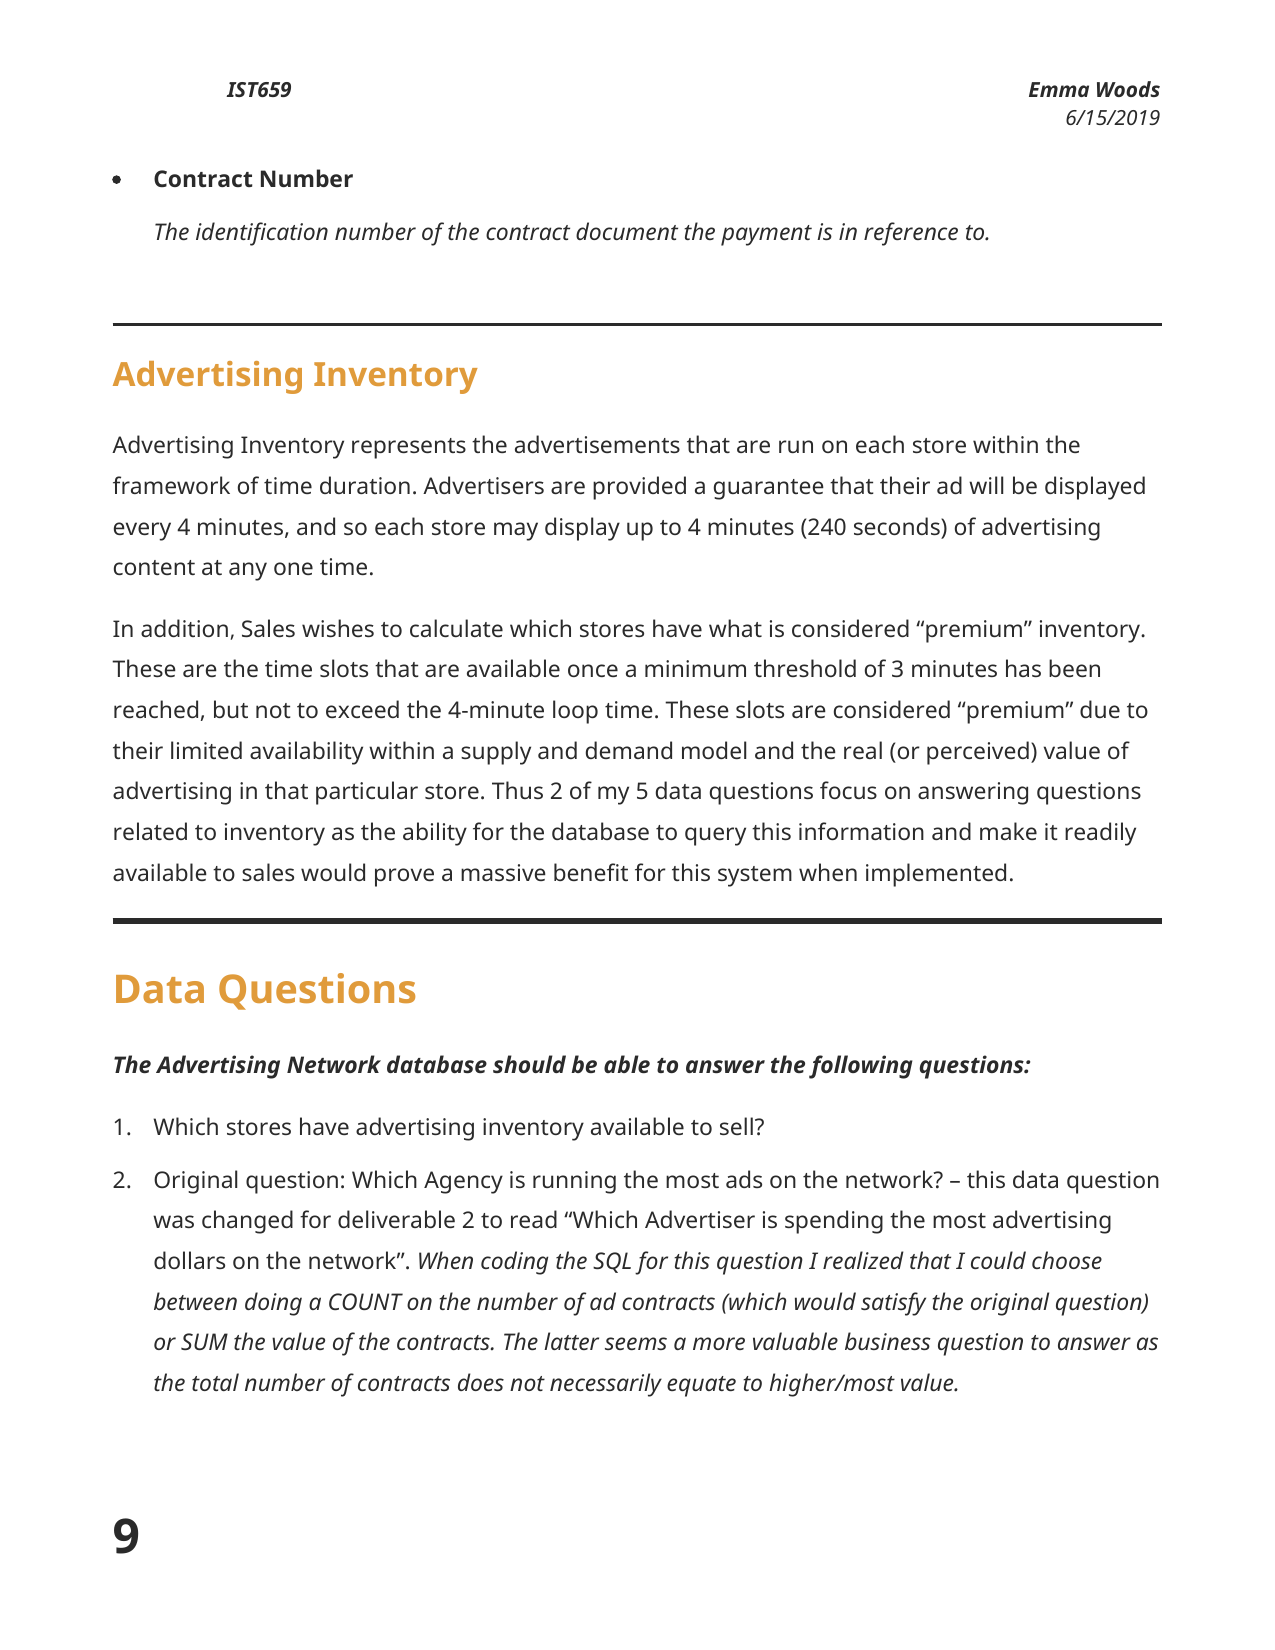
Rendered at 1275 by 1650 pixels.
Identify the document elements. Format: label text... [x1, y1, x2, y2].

text The Advertising Network database should be able to answer the following questions: [112, 1049, 1162, 1080]
list Contract Number [112, 163, 1162, 194]
text In addition, Sales wishes to calculate which stores have what is considered “premium” inventory. These are the time slots that are available once a minimum threshold of 3 minutes has been reached, but not to exceed the 4-minute loop time. These slots are considered “premium” due to their limited availability within a supply and demand model and the real (or perceived) value of advertising in that particular store. Thus 2 of my 5 data questions focus on answering questions related to inventory as the ability for the database to query this information and make it readily available to sales would prove a massive benefit for this system when implemented. [112, 613, 1162, 888]
list Original question: Which Agency is running the most ads on the network? – this data question was changed for deliverable 2 to read “Which Advertiser is spending the most advertising dollars on the network”. When coding the SQL for this question I realized that I could choose between doing a COUNT on the number of ad contracts (which would satisfy the original question) or SUM the value of the contracts. The latter seems a more valuable business question to answer as the total number of contracts does not necessarily equate to higher/most value. [112, 1163, 1162, 1398]
subtitle Advertising Inventory [112, 324, 1162, 396]
subtitle Data Questions [112, 919, 1162, 1016]
text Advertising Inventory represents the advertisements that are run on each store within the framework of time duration. Advertisers are provided a guarantee that their ad will be displayed every 4 minutes, and so each store may display up to 4 minutes (240 seconds) of advertising content at any one time. [112, 429, 1162, 582]
list The identification number of the contract document the payment is in reference to. [153, 216, 1162, 247]
list Which stores have advertising inventory available to sell? [112, 1110, 1162, 1142]
